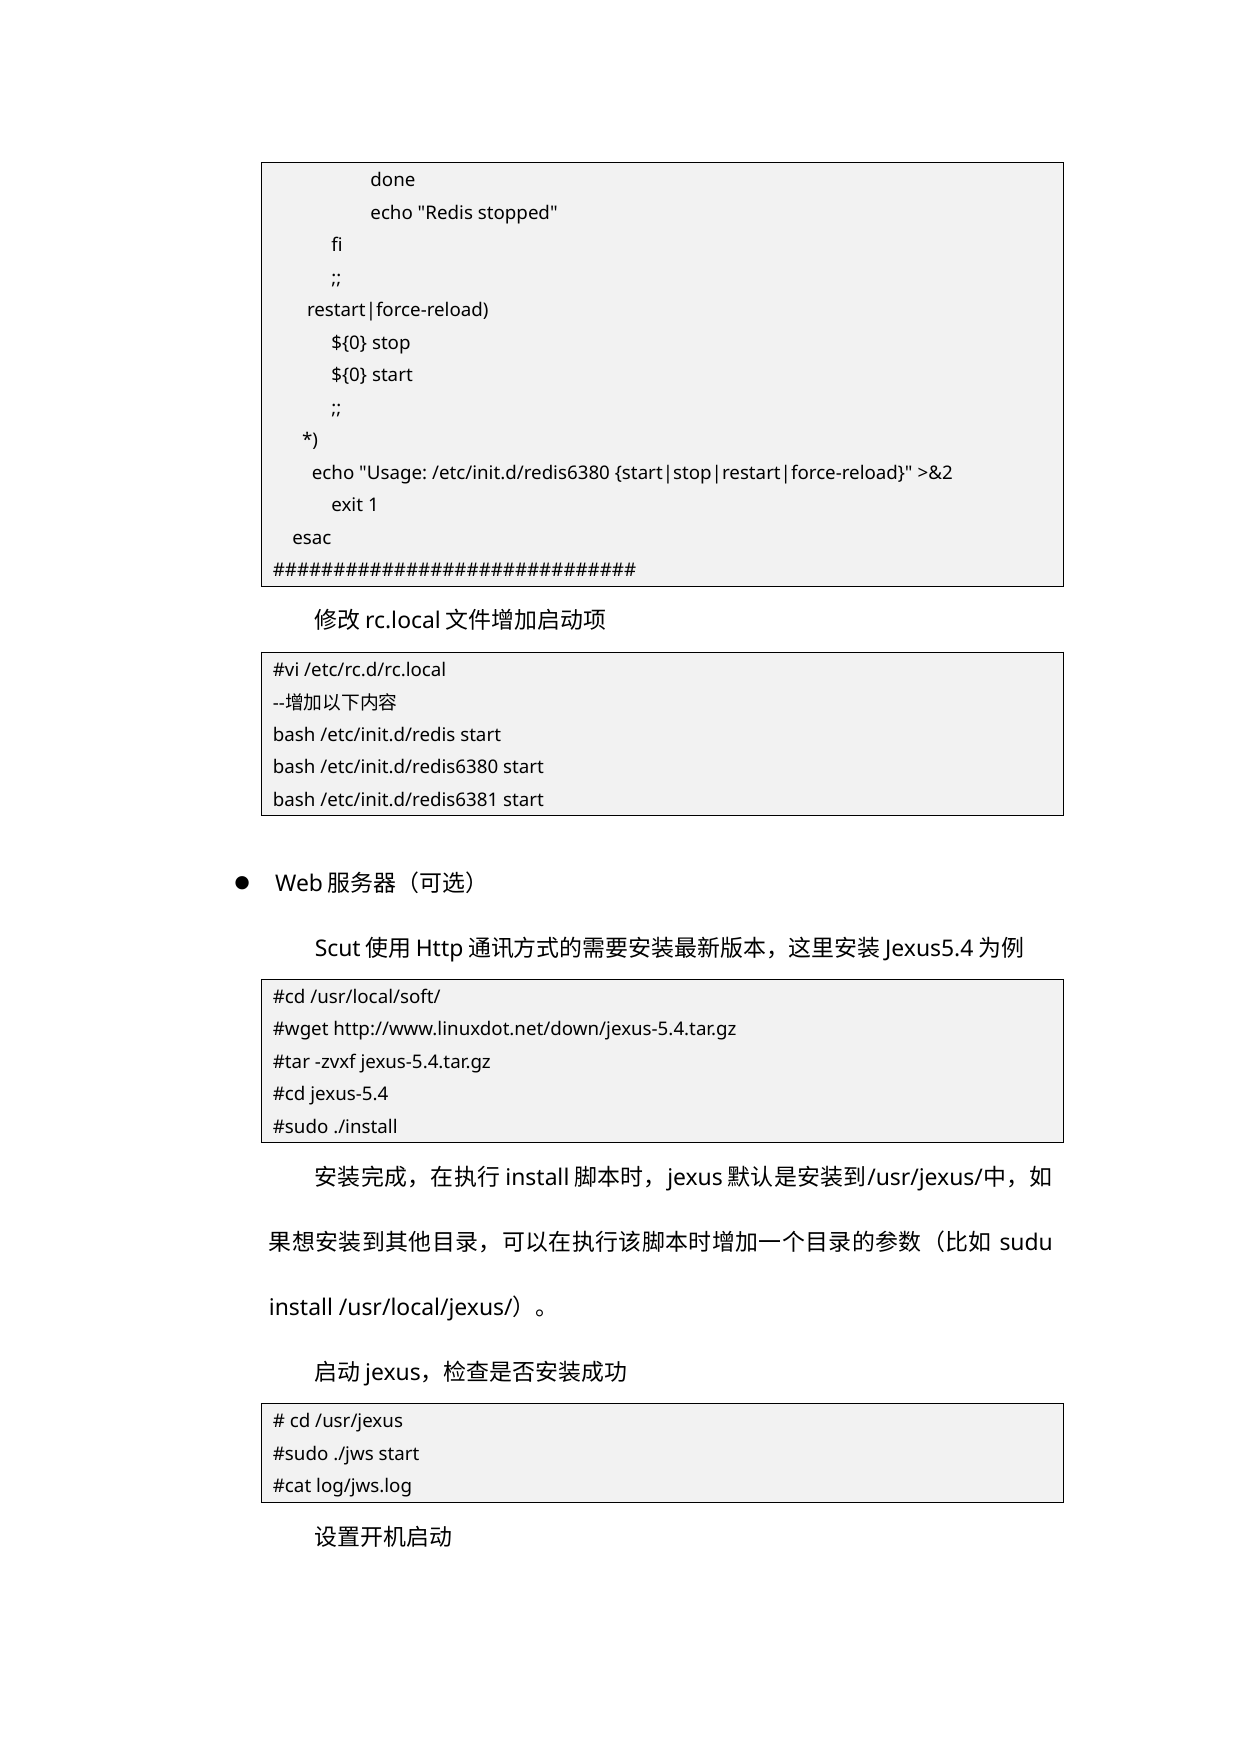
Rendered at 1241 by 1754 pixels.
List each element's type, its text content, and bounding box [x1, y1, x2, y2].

list Web服务器（可选） [187, 849, 1053, 914]
table_header #vi /etc/rc.d/rc.local --增加以下内容 bash /etc/init.d/redis start bash /etc/init.d/redis6380 start bash /etc/init.d/redis6381 start [262, 653, 1063, 815]
list 启动jexus，检查是否安装成功 [269, 1338, 1053, 1403]
list 安装完成，在执行install脚本时，jexus默认是安装到/usr/jexus/中，如果想安装到其他目录，可以在执行该脚本时增加一个目录的参数（比如 sudu install /usr/local/jexus/）。 [269, 1143, 1053, 1338]
table_header # cd /usr/jexus #sudo ./jws start #cat log/jws.log [262, 1404, 1063, 1502]
list 修改rc.local文件增加启动项 [269, 587, 1053, 652]
table_header #cd /usr/local/soft/ #wget http://www.linuxdot.net/down/jexus-5.4.tar.gz #tar -zvxf jexus-5.4.tar.gz #cd jexus-5.4 #sudo ./install [262, 980, 1063, 1142]
list 设置开机启动 [269, 1503, 1053, 1568]
list Scut使用Http通讯方式的需要安装最新版本，这里安装Jexus5.4为例 [269, 914, 1053, 979]
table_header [262, 163, 1063, 586]
